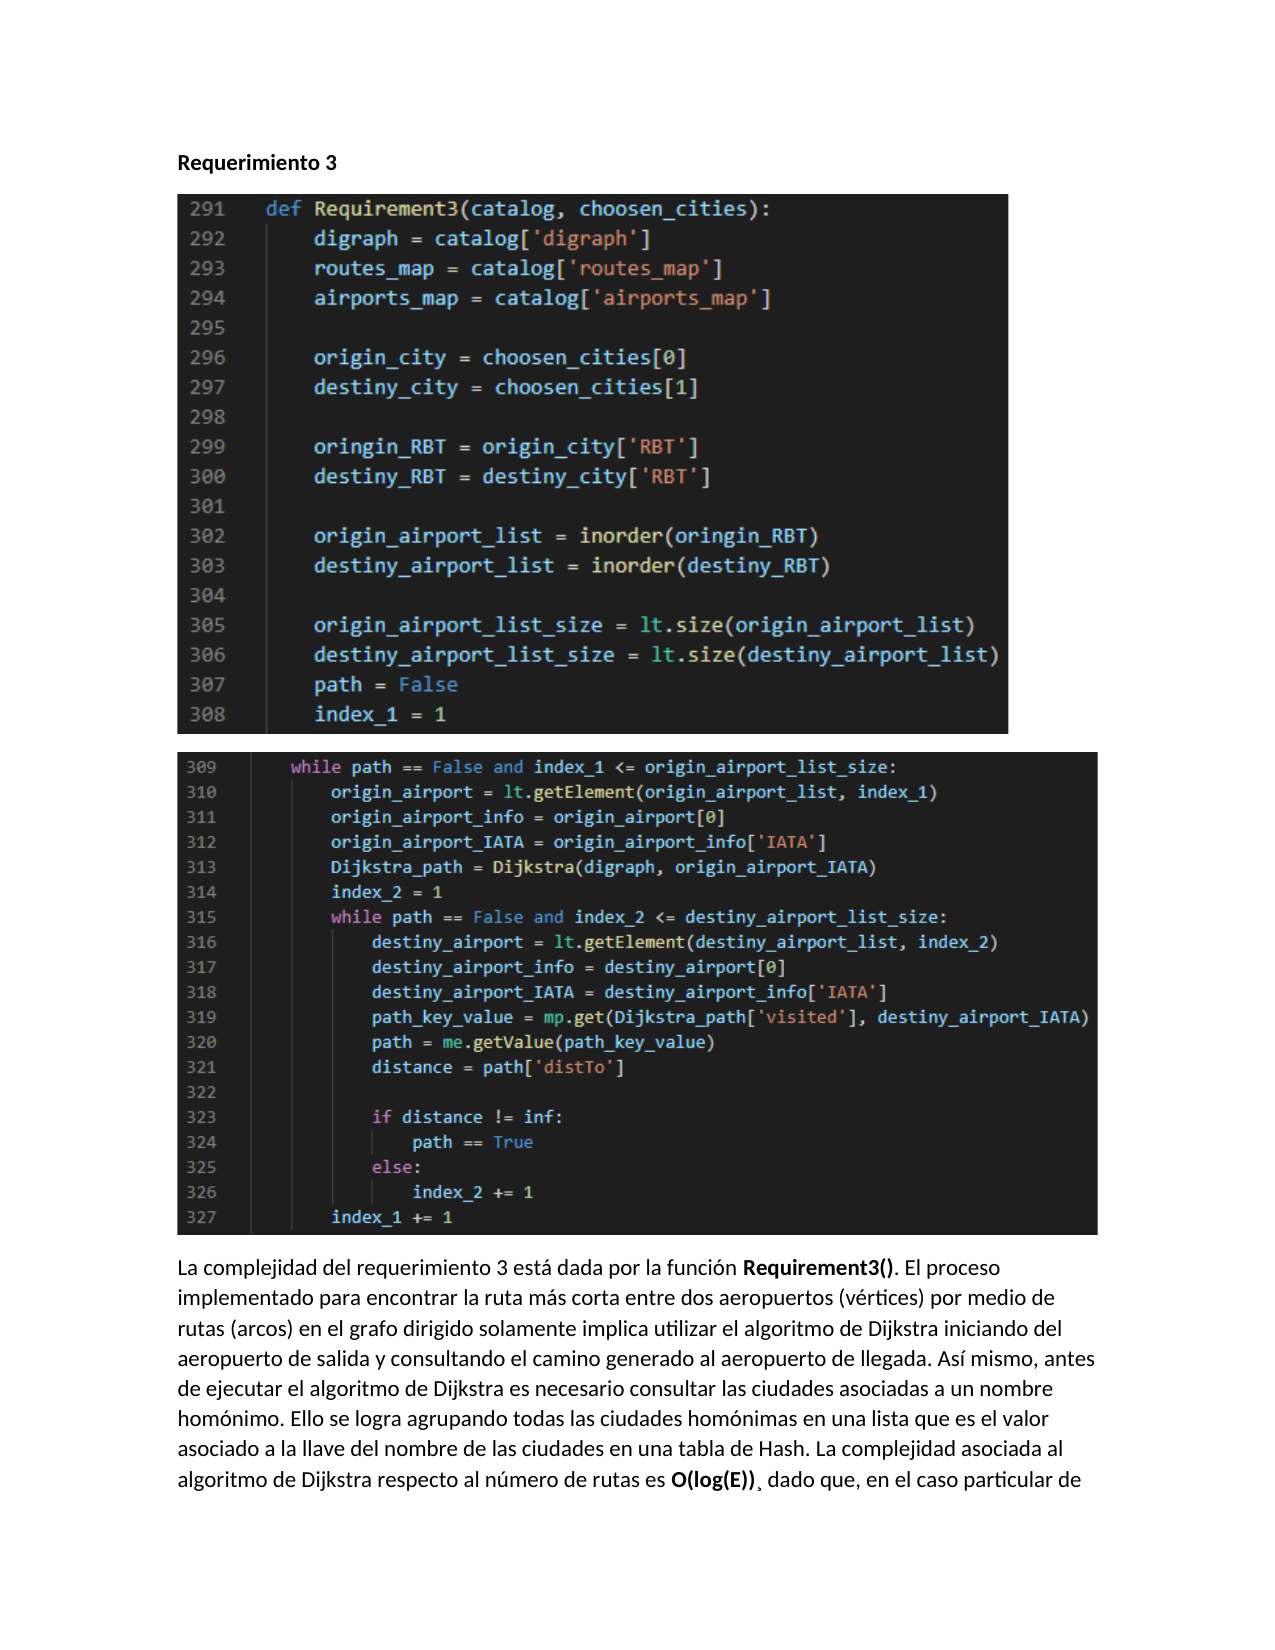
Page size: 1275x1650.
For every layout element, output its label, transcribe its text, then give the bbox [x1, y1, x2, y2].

picture [177, 752, 1098, 1235]
text Requerimiento 3 [177, 148, 1098, 176]
picture [177, 194, 1009, 734]
